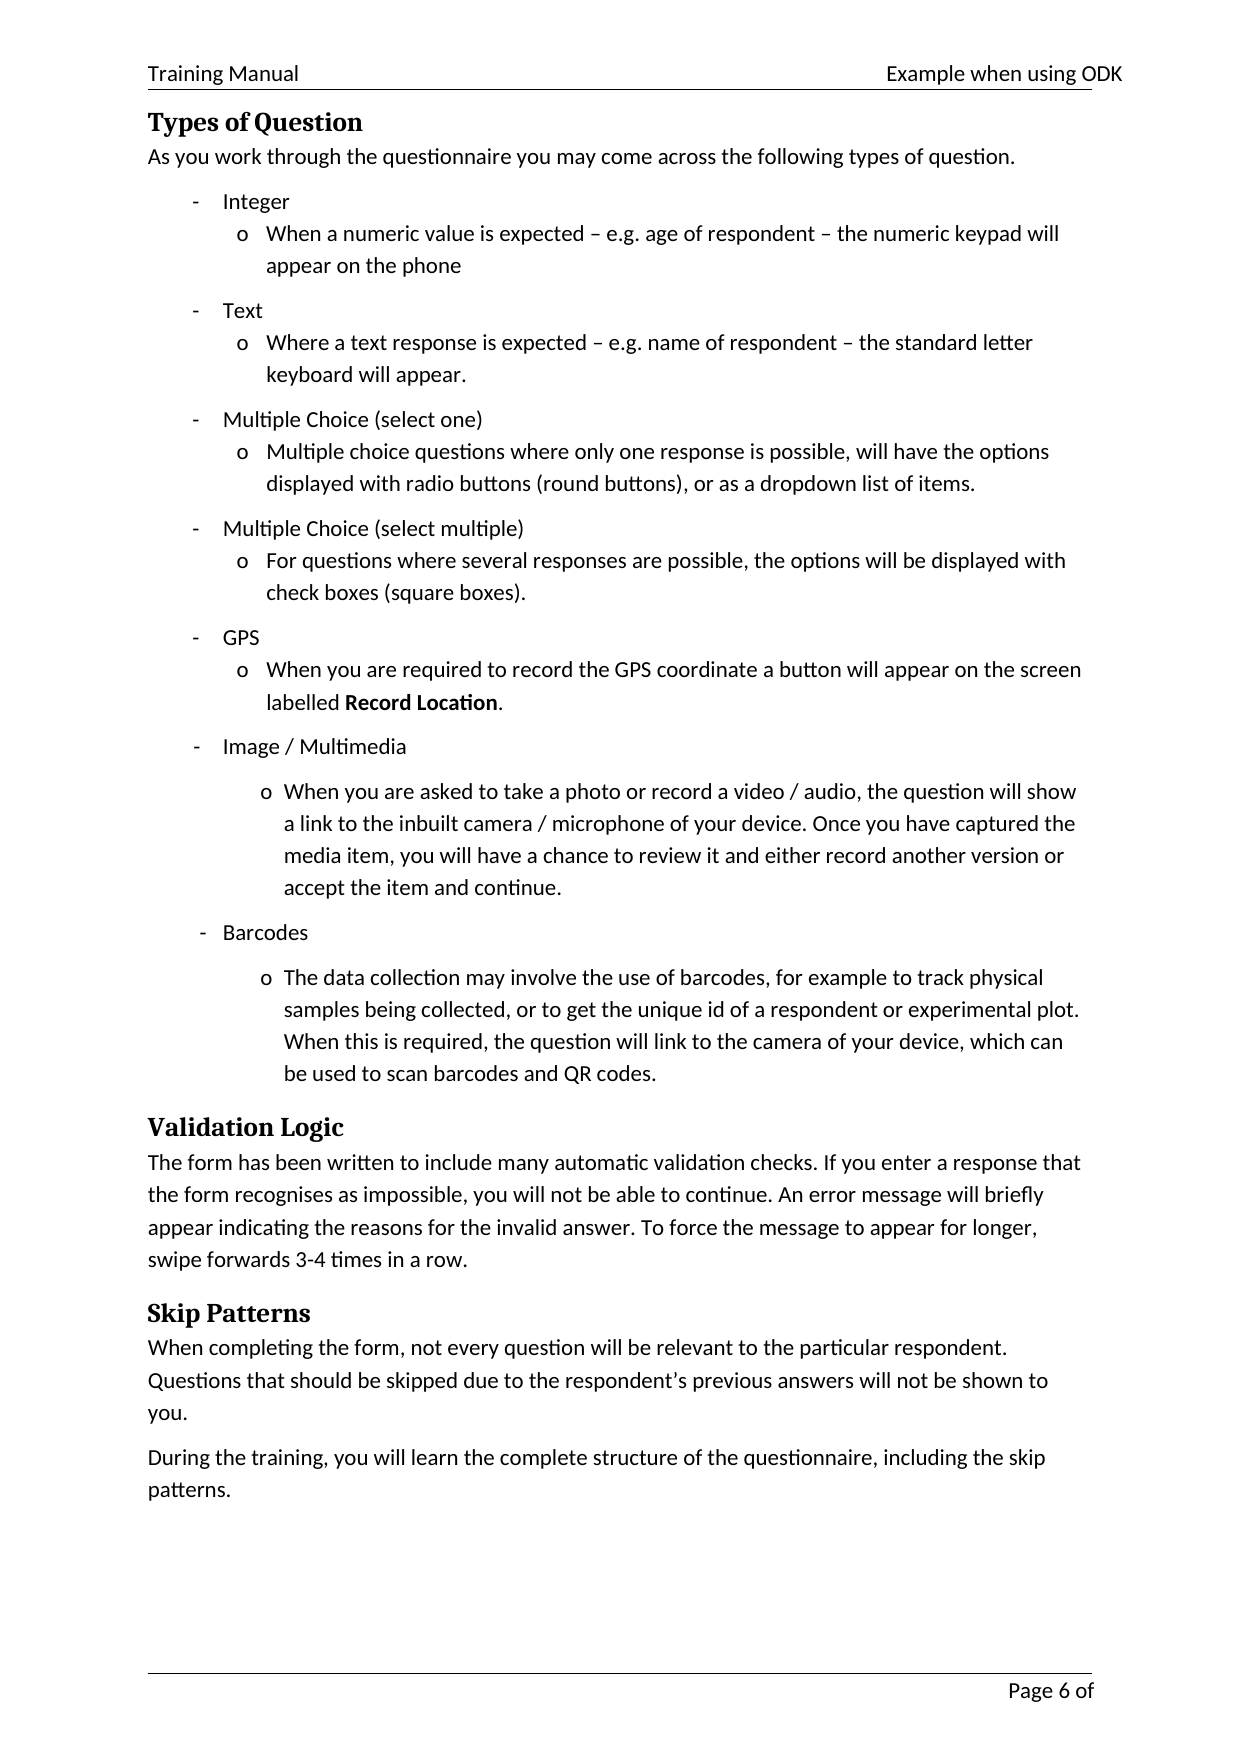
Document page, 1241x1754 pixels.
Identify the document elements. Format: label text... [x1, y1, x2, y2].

list Image / Multimedia [193, 732, 1092, 760]
list When you are required to record the GPS coordinate a button will appear on the screen labelled Record Location. [236, 655, 1092, 716]
list When a numeric value is expected – e.g. age of respondent – the numeric keypad will appear on the phone [236, 219, 1092, 279]
list For questions where several responses are possible, the options will be displayed with check boxes (square boxes). [236, 546, 1092, 607]
list Text [192, 296, 1092, 324]
subtitle Skip Patterns [148, 1298, 1092, 1329]
subtitle Types of Question [148, 107, 1092, 138]
list The data collection may involve the use of barcodes, for example to track physical samples being collected, or to get the unique id of a respondent or experimental plot. When this is required, the question will link to the camera of your device, which can be used to scan barcodes and QR codes. [260, 963, 1092, 1087]
list Integer [192, 187, 1092, 215]
list Barcodes [199, 918, 1092, 946]
list Multiple Choice (select one) [192, 405, 1092, 433]
text As you work through the questionnaire you may come across the following types of question. [148, 142, 1092, 170]
list Multiple choice questions where only one response is possible, will have the options displayed with radio buttons (round buttons), or as a dropdown list of items. [236, 437, 1092, 497]
text When completing the form, not every question will be relevant to the particular respondent. Questions that should be skipped due to the respondent’s previous answers will not be shown to you. [148, 1333, 1092, 1426]
list Multiple Choice (select multiple) [192, 514, 1092, 542]
text During the training, you will learn the complete structure of the questionnaire, including the skip patterns. [148, 1443, 1092, 1503]
text The form has been written to include many automatic validation checks. If you enter a response that the form recognises as impossible, you will not be able to continue. An error message will briefly appear indicating the reasons for the invalid answer. To force the message to appear for longer, swipe forwards 3-4 times in a row. [148, 1148, 1092, 1273]
list Where a text response is expected – e.g. name of respondent – the standard letter keyboard will appear. [236, 328, 1092, 388]
subtitle Validation Logic [148, 1112, 1092, 1144]
list When you are asked to take a photo or record a video / audio, the question will show a link to the inbuilt camera / microphone of your device. Once you have captured the media item, you will have a chance to review it and either record another version or accept the item and continue. [260, 777, 1092, 902]
list GPS [192, 623, 1092, 651]
